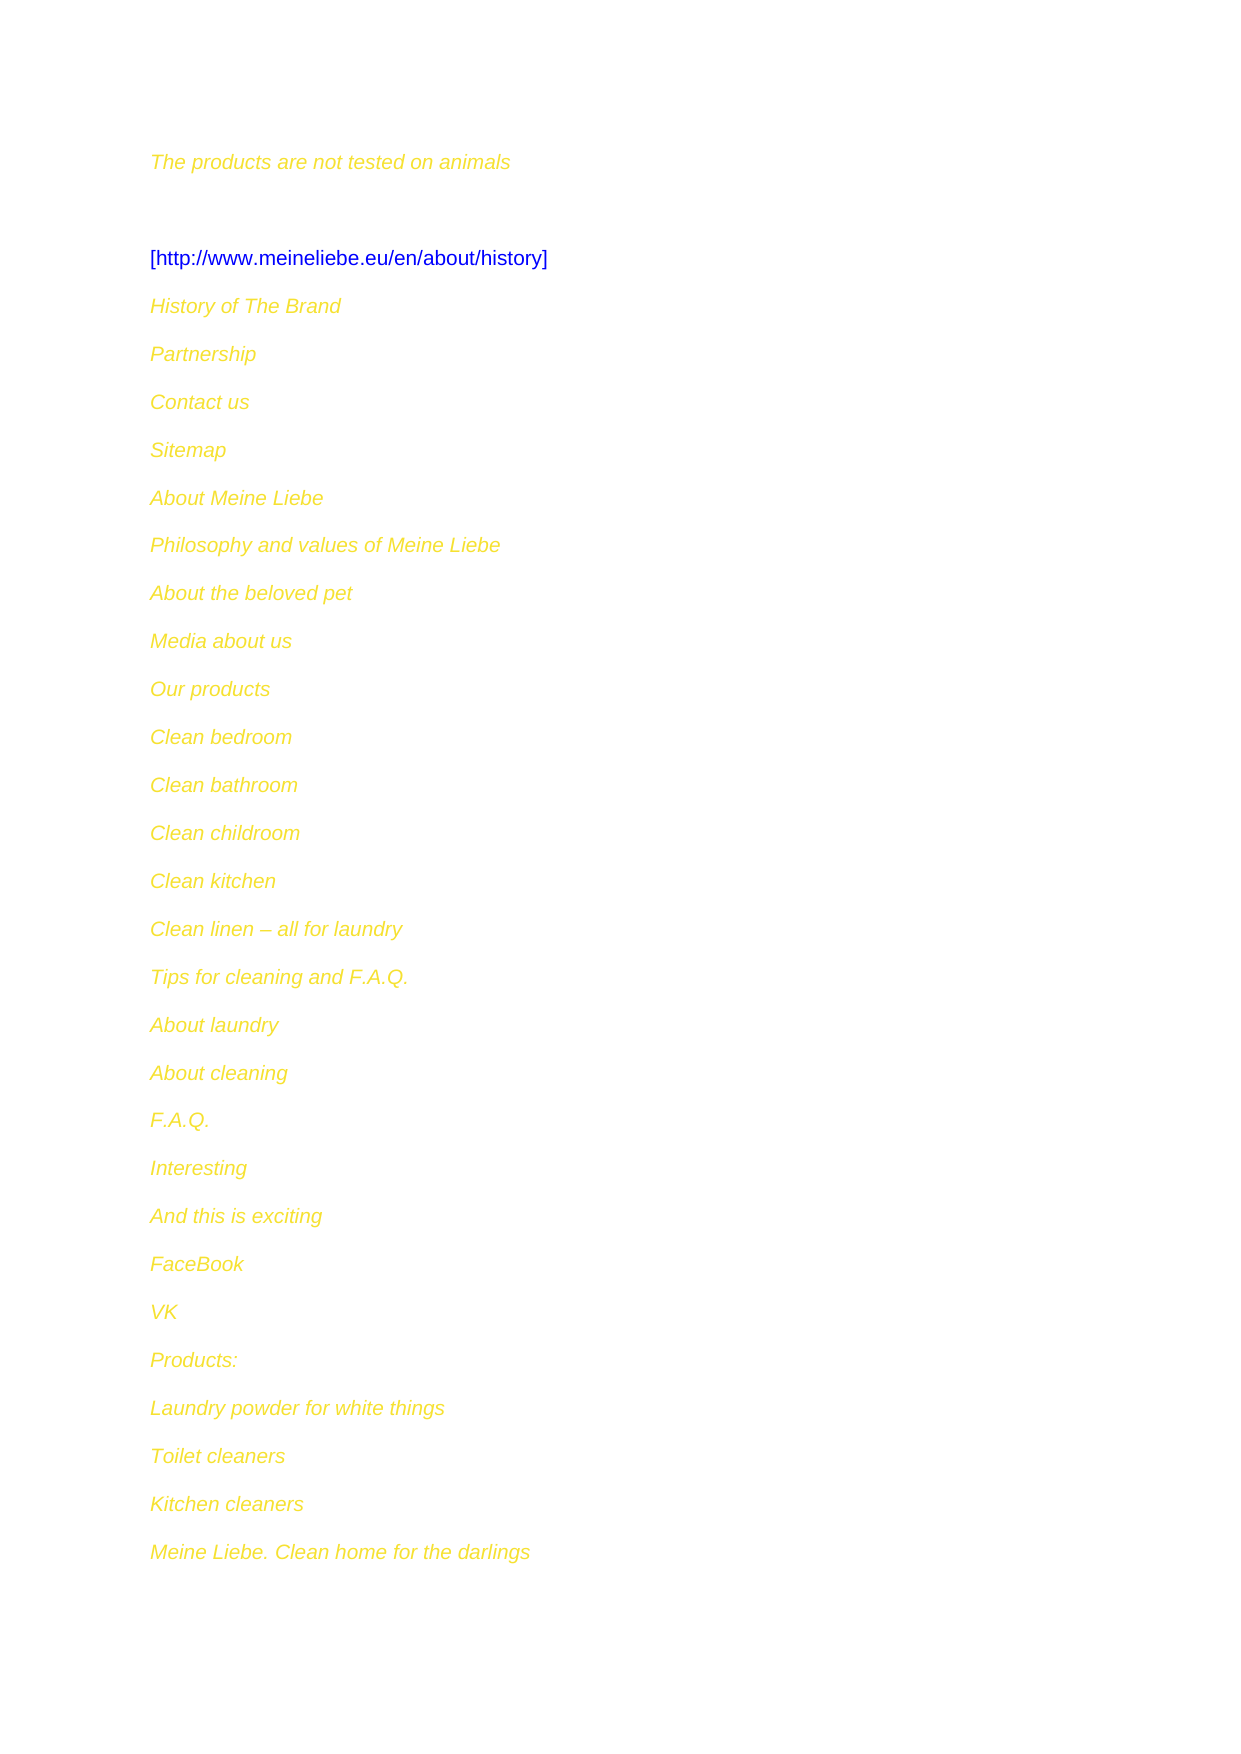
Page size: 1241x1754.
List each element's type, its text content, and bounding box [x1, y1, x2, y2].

text Partnership [150, 342, 1090, 366]
text Media about us [150, 629, 1090, 653]
text Contact us [150, 389, 1090, 413]
text Philosophy and values of Meine Liebe [150, 533, 1090, 557]
text Interesting [150, 1156, 1090, 1180]
text [http://www.meineliebe.eu/en/about/history] [150, 246, 1090, 270]
text Clean bathroom [150, 773, 1090, 797]
text VK [150, 1300, 1090, 1324]
text History of The Brand [150, 294, 1090, 318]
text Meine Liebe. Clean home for the darlings [150, 1539, 1090, 1563]
text About the beloved pet [150, 581, 1090, 605]
text Sitemap [150, 437, 1090, 461]
text Clean bedroom [150, 725, 1090, 749]
text Clean linen – all for laundry [150, 917, 1090, 941]
text Toilet cleaners [150, 1444, 1090, 1468]
text And this is exciting [150, 1204, 1090, 1228]
text Tips for cleaning and F.A.Q. [150, 964, 1090, 988]
text Clean kitchen [150, 869, 1090, 893]
text Products: [150, 1348, 1090, 1372]
text F.A.Q. [150, 1108, 1090, 1132]
text FaceBook [150, 1252, 1090, 1276]
text Kitchen cleaners [150, 1492, 1090, 1516]
text The products are not tested on animals [150, 150, 1090, 174]
text About Meine Liebe [150, 485, 1090, 509]
text About cleaning [150, 1060, 1090, 1084]
text Laundry powder for white things [150, 1396, 1090, 1420]
text About laundry [150, 1012, 1090, 1036]
text Our products [150, 677, 1090, 701]
text Clean childroom [150, 821, 1090, 845]
